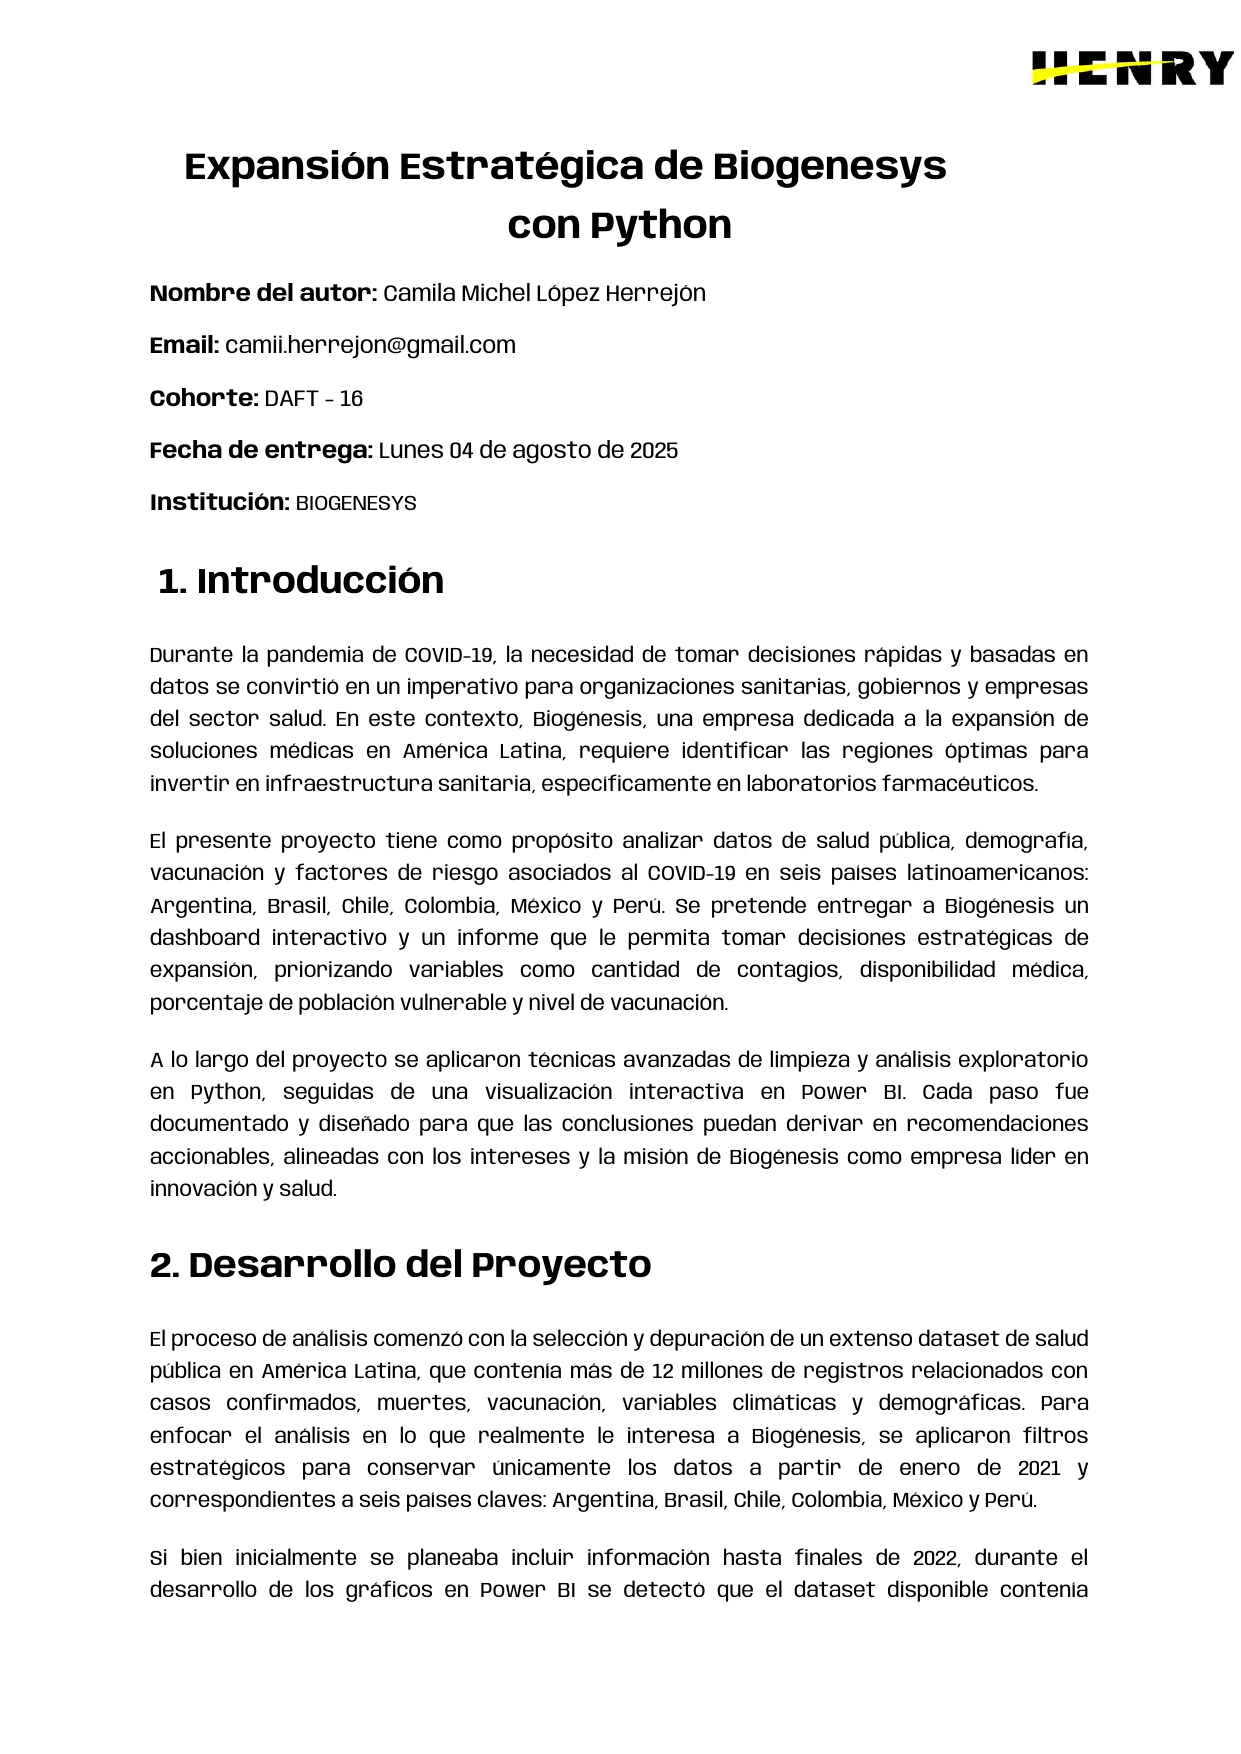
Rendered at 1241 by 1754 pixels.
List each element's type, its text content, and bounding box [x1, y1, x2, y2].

text A lo largo del proyecto se aplicaron técnicas avanzadas de limpieza y análisis exploratorio en Python, seguidas de una visualización interactiva en Power BI. Cada paso fue documentado y diseñado para que las conclusiones puedan derivar en recomendaciones accionables, alineadas con los intereses y la misión de Biogénesis como empresa líder en innovación y salud. [150, 1051, 1090, 1201]
picture [1001, 0, 1235, 139]
text Durante la pandemia de COVID-19, la necesidad de tomar decisiones rápidas y basadas en datos se convirtió en un imperativo para organizaciones sanitarias, gobiernos y empresas del sector salud. En este contexto, Biogénesis, una empresa dedicada a la expansión de soluciones médicas en América Latina, requiere identificar las regiones óptimas para invertir en infraestructura sanitaria, específicamente en laboratorios farmacéuticos. [150, 645, 1090, 796]
subtitle 2. Desarrollo del Proyecto [150, 1249, 1090, 1286]
text Fecha de entrega: Lunes 04 de agosto de 2025 [150, 440, 1090, 464]
text Cohorte: DAFT - 16 [150, 388, 1090, 411]
text El proceso de análisis comenzó con la selección y depuración de un extenso dataset de salud pública en América Latina, que contenía más de 12 millones de registros relacionados con casos confirmados, muertes, vacunación, variables climáticas y demográficas. Para enfocar el análisis en lo que realmente le interesa a Biogénesis, se aplicaron filtros estratégicos para conservar únicamente los datos a partir de enero de 2021 y correspondientes a seis países claves: Argentina, Brasil, Chile, Colombia, México y Perú. [150, 1329, 1090, 1513]
text Institución: BIOGENESYS [150, 492, 1090, 516]
text Nombre del autor: Camila Michel López Herrejón [150, 283, 1090, 307]
subtitle 1. Introducción [150, 565, 1090, 602]
text Email: camii.herrejon@gmail.com [150, 335, 1090, 359]
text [150, 1548, 1090, 1602]
text El presente proyecto tiene como propósito analizar datos de salud pública, demografía, vacunación y factores de riesgo asociados al COVID-19 en seis países latinoamericanos: Argentina, Brasil, Chile, Colombia, México y Perú. Se pretende entregar a Biogénesis un dashboard interactivo y un informe que le permita tomar decisiones estratégicas de expansión, priorizando variables como cantidad de contagios, disponibilidad médica, porcentaje de población vulnerable y nivel de vacunación. [150, 832, 1090, 1015]
text Expansión Estratégica de Biogenesys con Python [150, 150, 1090, 247]
